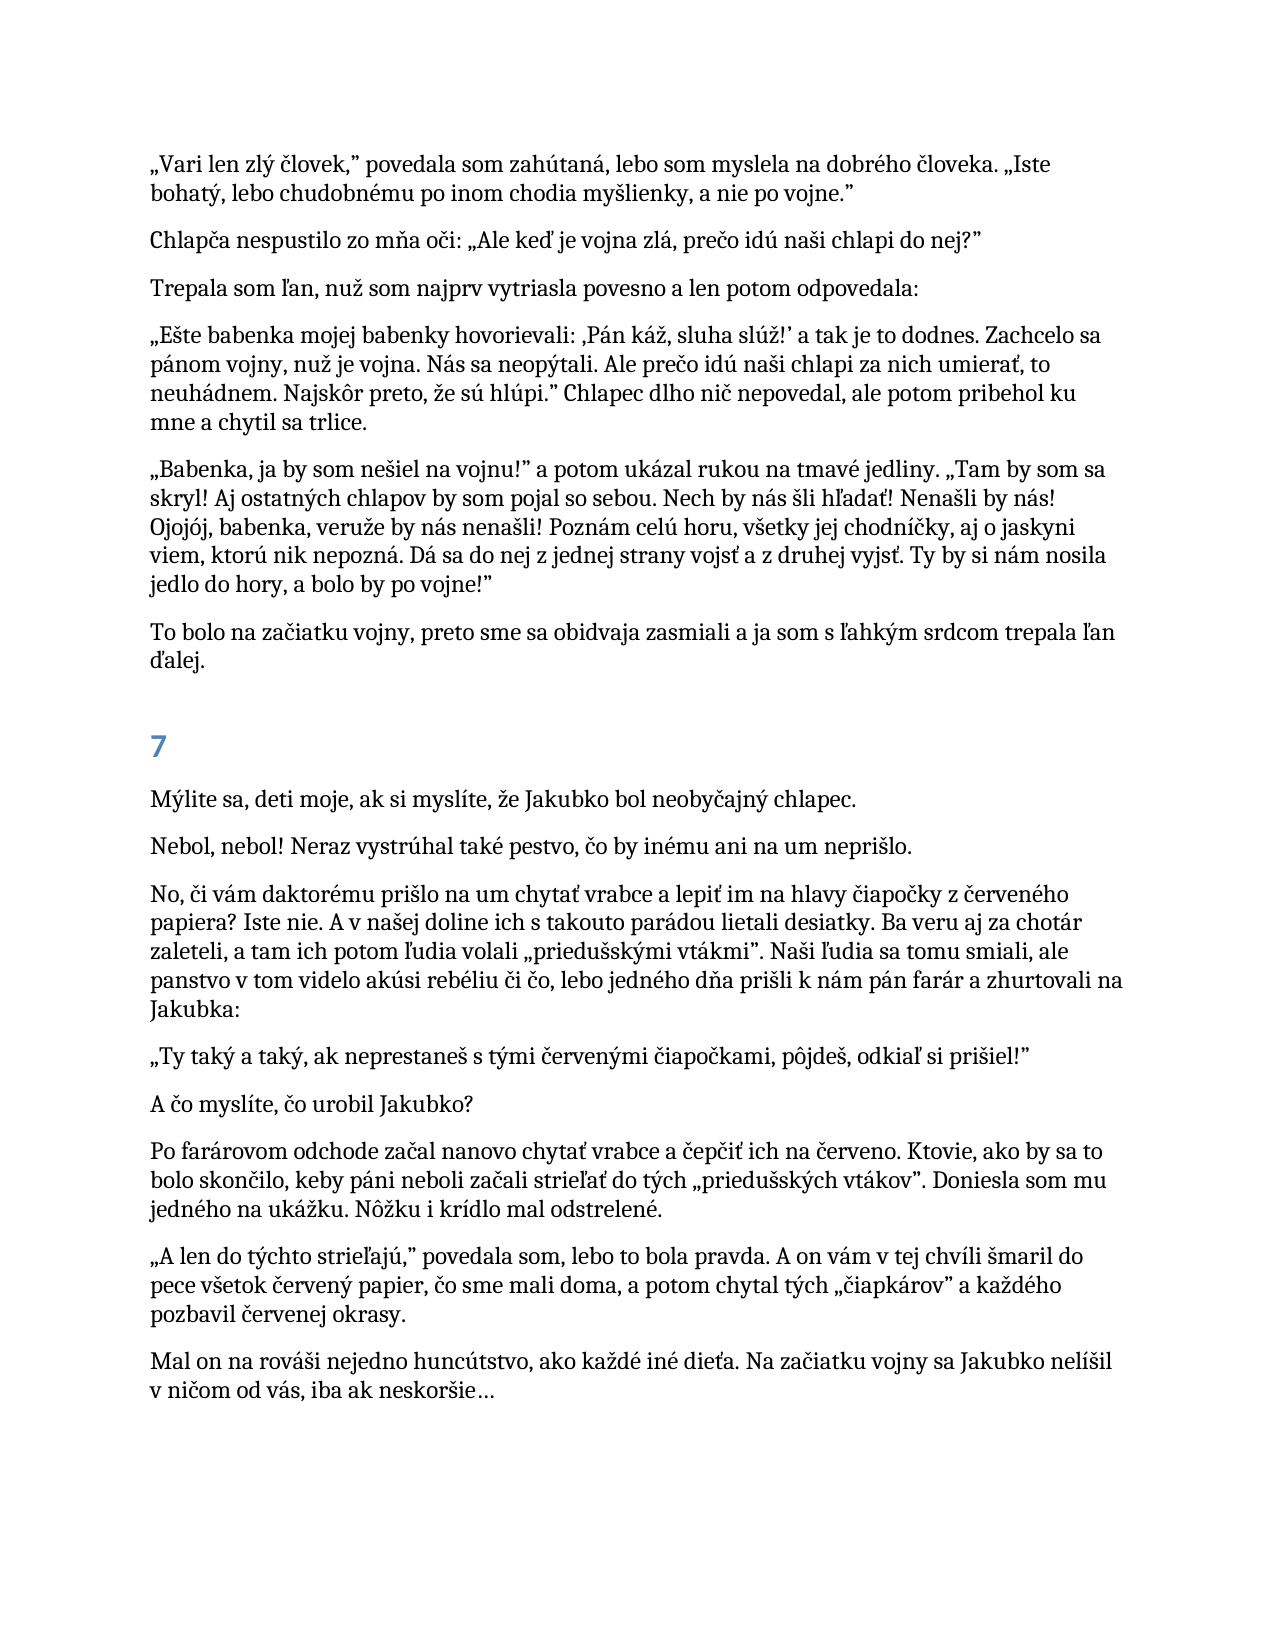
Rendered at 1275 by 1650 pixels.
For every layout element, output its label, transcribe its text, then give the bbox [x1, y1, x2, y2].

text Chlapča nespustilo zo mňa oči: „Ale keď je vojna zlá, prečo idú naši chlapi do nej?” [150, 226, 1125, 255]
text Mýlite sa, deti moje, ak si myslíte, že Jakubko bol neobyčajný chlapec. [150, 784, 1125, 813]
text Trepala som ľan, nuž som najprv vytriasla povesno a len potom odpovedala: [150, 274, 1125, 302]
text „A len do týchto strieľajú,” povedala som, lebo to bola pravda. A on vám v tej chvíli šmaril do pece všetok červený papier, čo sme mali doma, a potom chytal tých „čiapkárov” a každého pozbavil červenej okrasy. [150, 1242, 1125, 1328]
text Mal on na rováši nejedno huncútstvo, ako každé iné dieťa. Na začiatku vojny sa Jakubko nelíšil v ničom od vás, iba ak neskoršie… [150, 1347, 1125, 1404]
text „Ty taký a taký, ak neprestaneš s tými červenými čiapočkami, pôjdeš, odkiaľ si prišiel!” [150, 1042, 1125, 1071]
text Po farárovom odchode začal nanovo chytať vrabce a čepčiť ich na červeno. Ktovie, ako by sa to bolo skončilo, keby páni neboli začali strieľať do tých „priedušských vtákov”. Doniesla som mu jedného na ukážku. Nôžku i krídlo mal odstrelené. [150, 1137, 1125, 1223]
text No, či vám daktorému prišlo na um chytať vrabce a lepiť im na hlavy čiapočky z červeného papiera? Iste nie. A v našej doline ich s takouto parádou lietali desiatky. Ba veru aj za chotár zaleteli, a tam ich potom ľudia volali „priedušskými vtákmi”. Naši ľudia sa tomu smiali, ale panstvo v tom videlo akúsi rebéliu či čo, lebo jedného dňa prišli k nám pán farár a zhurtovali na Jakubka: [150, 879, 1125, 1023]
text „Ešte babenka mojej babenky hovorievali: ,Pán káž, sluha slúž!’ a tak je to dodnes. Zachcelo sa pánom vojny, nuž je vojna. Nás sa neopýtali. Ale prečo idú naši chlapi za nich umierať, to neuhádnem. Najskôr preto, že sú hlúpi.” Chlapec dlho nič nepovedal, ale potom pribehol ku mne a chytil sa trlice. [150, 321, 1125, 436]
text A čo myslíte, čo urobil Jakubko? [150, 1089, 1125, 1118]
text „Vari len zlý človek,” povedala som zahútaná, lebo som myslela na dobrého človeka. „Iste bohatý, lebo chudobnému po inom chodia myšlienky, a nie po vojne.” [150, 150, 1125, 207]
subtitle 7 [150, 725, 1125, 766]
text Nebol, nebol! Neraz vystrúhal také pestvo, čo by inému ani na um neprišlo. [150, 832, 1125, 861]
text „Babenka, ja by som nešiel na vojnu!” a potom ukázal rukou na tmavé jedliny. „Tam by som sa skryl! Aj ostatných chlapov by som pojal so sebou. Nech by nás šli hľadať! Nenašli by nás! Ojojój, babenka, veruže by nás nenašli! Poznám celú horu, všetky jej chodníčky, aj o jaskyni viem, ktorú nik nepozná. Dá sa do nej z jednej strany vojsť a z druhej vyjsť. Ty by si nám nosila jedlo do hory, a bolo by po vojne!” [150, 455, 1125, 599]
text To bolo na začiatku vojny, preto sme sa obidvaja zasmiali a ja som s ľahkým srdcom trepala ľan ďalej. [150, 617, 1125, 675]
